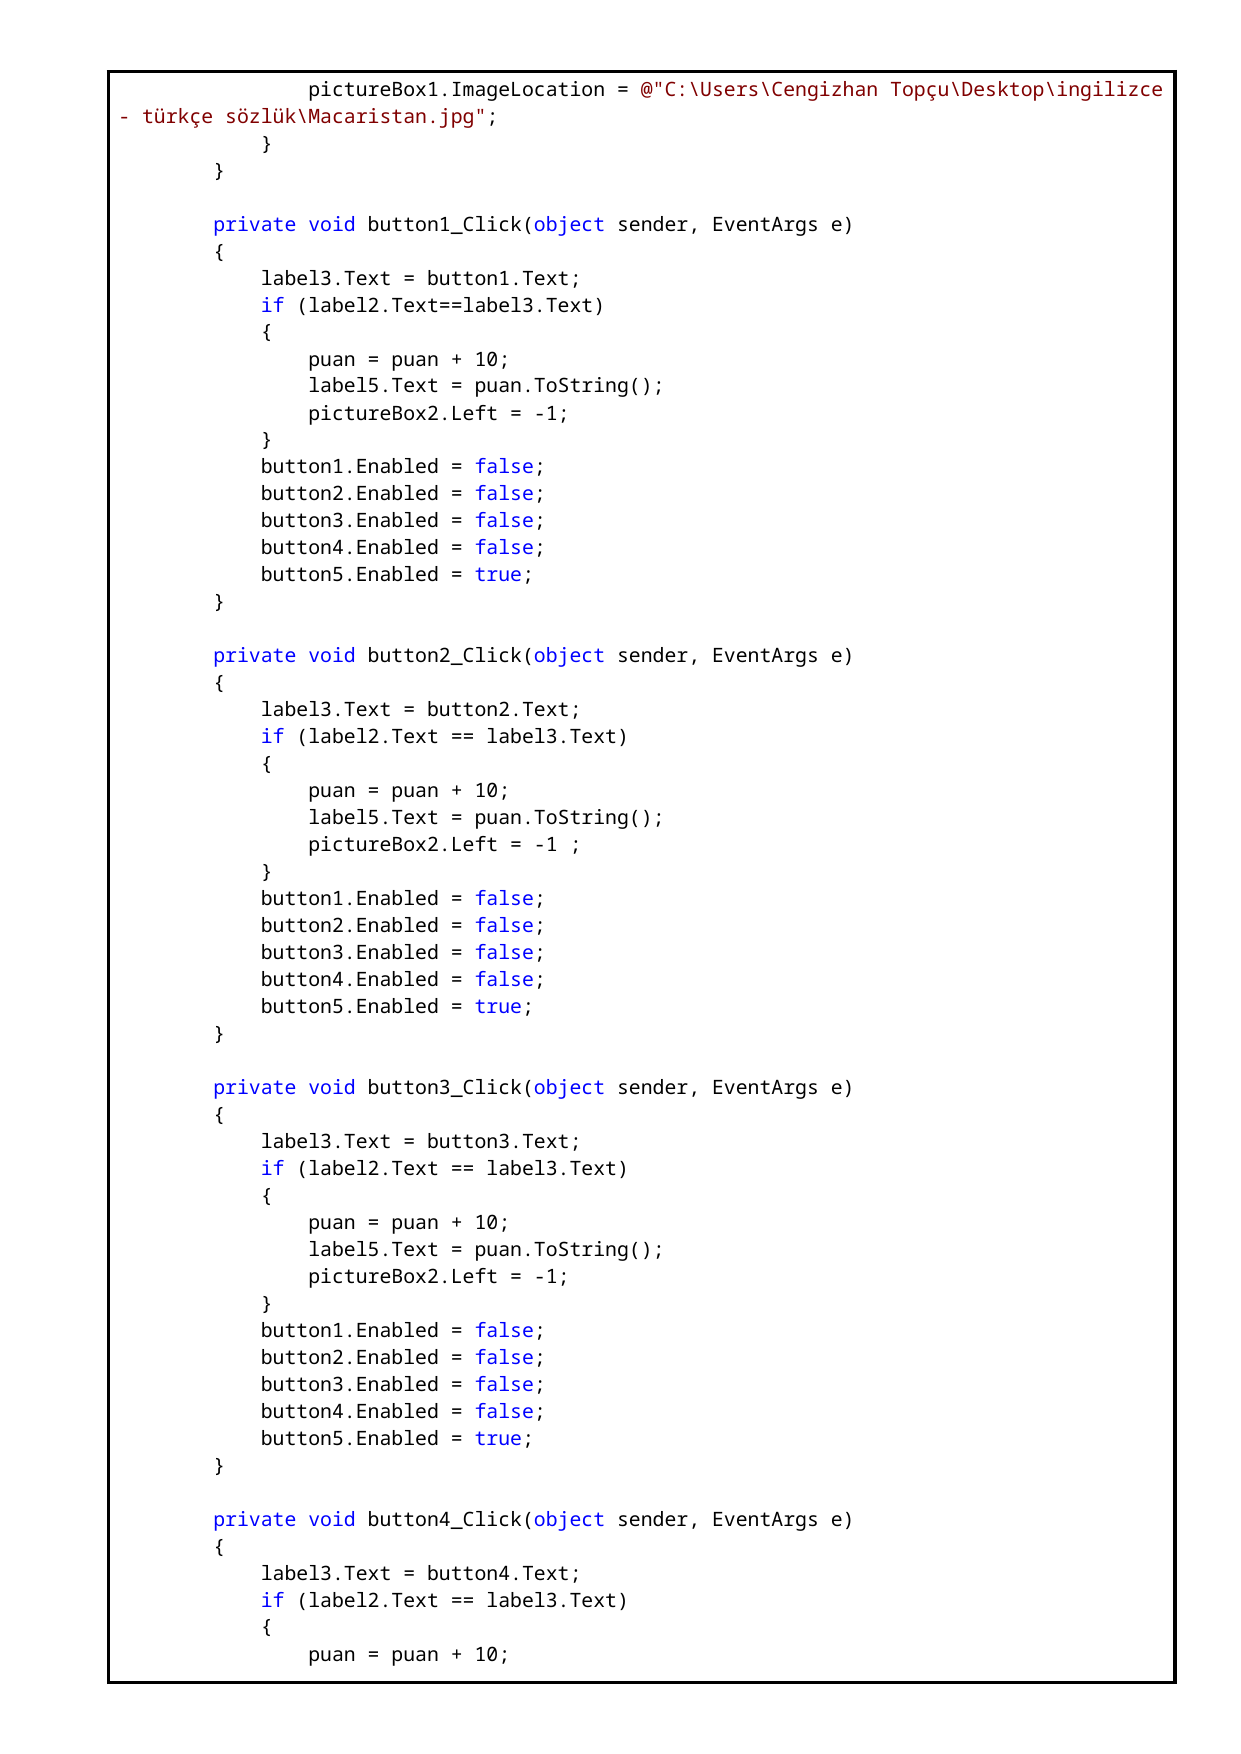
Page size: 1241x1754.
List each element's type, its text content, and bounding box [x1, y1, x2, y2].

text label5.Text = puan.ToString(); [118, 1235, 1165, 1262]
text } [118, 1451, 1165, 1478]
text puan = puan + 10; [118, 345, 1165, 372]
text label3.Text = button3.Text; [118, 1127, 1165, 1154]
text pictureBox2.Left = -1; [118, 1262, 1165, 1289]
text } [118, 588, 1165, 614]
text pictureBox1.ImageLocation = @"C:\Users\Cengizhan Topçu\Desktop\ingilizce - türkçe sözlük\Macaristan.jpg"; [118, 75, 1165, 129]
text { [118, 1181, 1165, 1208]
text puan = puan + 10; [118, 1640, 1165, 1667]
text { [118, 1100, 1165, 1127]
text button4.Enabled = false; [118, 965, 1165, 992]
text if (label2.Text==label3.Text) [118, 291, 1165, 318]
text if (label2.Text == label3.Text) [118, 1154, 1165, 1181]
text } [118, 1019, 1165, 1046]
text button5.Enabled = true; [118, 561, 1165, 588]
text private void button2_Click(object sender, EventArgs e) [118, 642, 1165, 668]
text puan = puan + 10; [118, 1208, 1165, 1235]
text button4.Enabled = false; [118, 1397, 1165, 1424]
text button3.Enabled = false; [118, 938, 1165, 965]
text { [118, 318, 1165, 345]
text pictureBox2.Left = -1 ; [118, 830, 1165, 857]
text { [118, 1613, 1165, 1640]
text button2.Enabled = false; [118, 1343, 1165, 1370]
text { [118, 237, 1165, 264]
text } [118, 857, 1165, 884]
text label3.Text = button4.Text; [118, 1559, 1165, 1586]
text button1.Enabled = false; [118, 1316, 1165, 1343]
text pictureBox2.Left = -1; [118, 399, 1165, 426]
text puan = puan + 10; [118, 776, 1165, 803]
text button4.Enabled = false; [118, 534, 1165, 561]
text button2.Enabled = false; [118, 480, 1165, 507]
text private void button3_Click(object sender, EventArgs e) [118, 1073, 1165, 1100]
text } [118, 426, 1165, 453]
text } [118, 1289, 1165, 1316]
text label3.Text = button2.Text; [118, 696, 1165, 722]
text button5.Enabled = true; [118, 1424, 1165, 1451]
text label5.Text = puan.ToString(); [118, 372, 1165, 399]
text button1.Enabled = false; [118, 453, 1165, 480]
text if (label2.Text == label3.Text) [118, 1586, 1165, 1613]
text if (label2.Text == label3.Text) [118, 722, 1165, 749]
text private void button1_Click(object sender, EventArgs e) [118, 210, 1165, 237]
text { [118, 668, 1165, 696]
text label5.Text = puan.ToString(); [118, 803, 1165, 830]
text private void button4_Click(object sender, EventArgs e) [118, 1505, 1165, 1532]
text button5.Enabled = true; [118, 992, 1165, 1019]
text { [118, 749, 1165, 776]
text } [118, 129, 1165, 156]
text button2.Enabled = false; [118, 911, 1165, 938]
text { [118, 1532, 1165, 1559]
text button1.Enabled = false; [118, 884, 1165, 911]
text button3.Enabled = false; [118, 1370, 1165, 1397]
text } [118, 156, 1165, 183]
text button3.Enabled = false; [118, 507, 1165, 534]
text label3.Text = button1.Text; [118, 264, 1165, 291]
